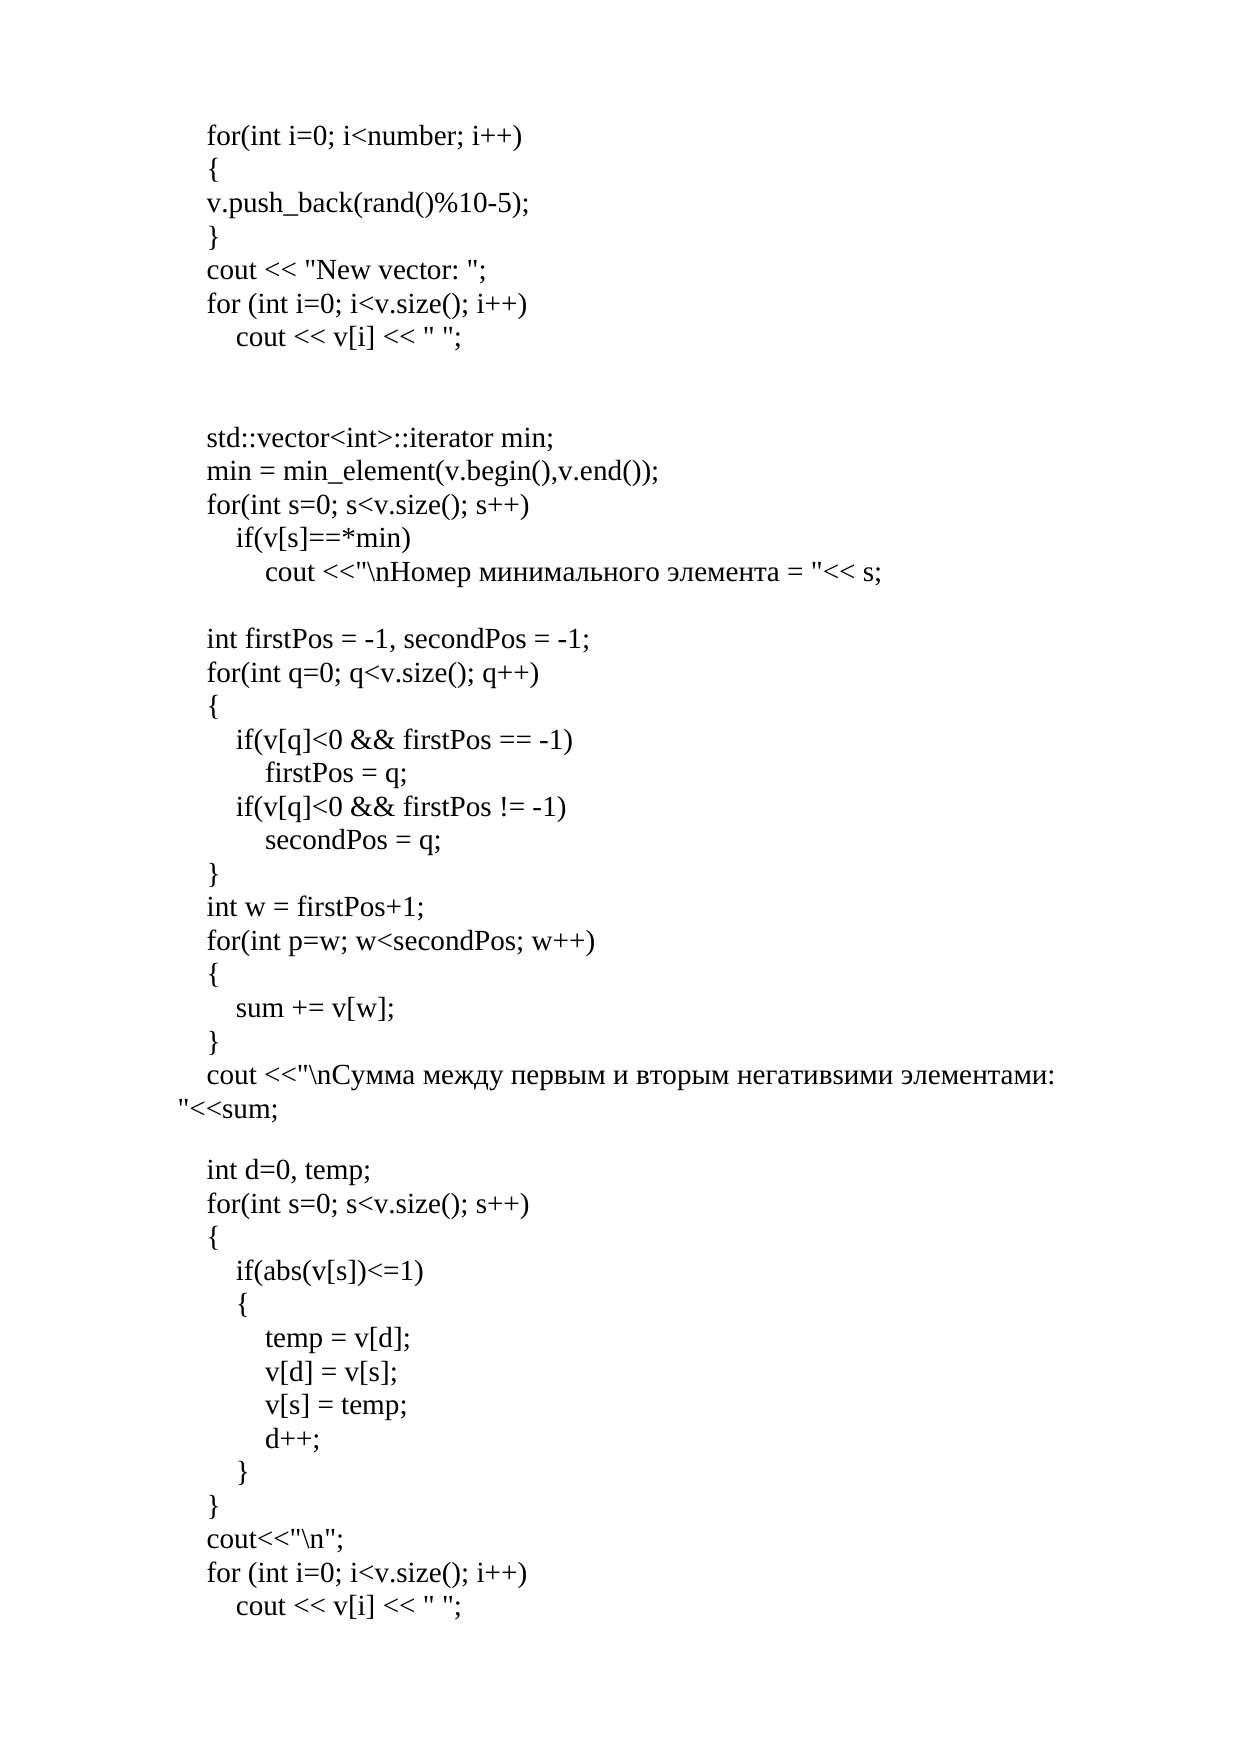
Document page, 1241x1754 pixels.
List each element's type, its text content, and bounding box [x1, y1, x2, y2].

text for (int i=0; i<v.size(); i++) [177, 286, 1152, 319]
text secondPos = q; [177, 822, 1152, 856]
text for(int p=w; w<secondPos; w++) [177, 923, 1152, 957]
text } [177, 1024, 1152, 1057]
text temp = v[d]; [177, 1320, 1152, 1354]
text cout<<"\n"; [177, 1521, 1152, 1555]
text for(int q=0; q<v.size(); q++) [177, 655, 1152, 688]
text for(int i=0; i<number; i++) [177, 118, 1152, 152]
text if(v[q]<0 && firstPos == -1) [177, 722, 1152, 755]
text { [177, 1287, 1152, 1320]
text cout << v[i] << " "; [177, 319, 1152, 353]
text if(v[s]==*min) [177, 521, 1152, 554]
text } [177, 219, 1152, 252]
text { [177, 152, 1152, 185]
text v[s] = temp; [177, 1387, 1152, 1421]
text cout << v[i] << " "; [177, 1588, 1152, 1622]
text sum += v[w]; [177, 990, 1152, 1024]
text int d=0, temp; [177, 1152, 1152, 1186]
text { [177, 688, 1152, 722]
text cout <<"\nСумма между первым и вторым негативsими элементами: "<<sum; [177, 1057, 1152, 1124]
text min = min_element(v.begin(),v.end()); [177, 453, 1152, 487]
text cout << "New vector: "; [177, 252, 1152, 286]
text int w = firstPos+1; [177, 889, 1152, 923]
text } [177, 1488, 1152, 1521]
text d++; [177, 1421, 1152, 1454]
text for(int s=0; s<v.size(); s++) [177, 487, 1152, 521]
text { [177, 1219, 1152, 1253]
text firstPos = q; [177, 755, 1152, 789]
text } [177, 1454, 1152, 1488]
text std::vector<int>::iterator min; [177, 420, 1152, 453]
text v.push_back(rand()%10-5); [177, 185, 1152, 219]
text { [177, 957, 1152, 990]
text cout <<"\nНомер минимального элемента = "<< s; [177, 554, 1152, 588]
text v[d] = v[s]; [177, 1354, 1152, 1387]
text if(abs(v[s])<=1) [177, 1253, 1152, 1287]
text for(int s=0; s<v.size(); s++) [177, 1186, 1152, 1219]
text int firstPos = -1, secondPos = -1; [177, 621, 1152, 655]
text for (int i=0; i<v.size(); i++) [177, 1555, 1152, 1588]
text } [177, 856, 1152, 889]
text if(v[q]<0 && firstPos != -1) [177, 789, 1152, 822]
